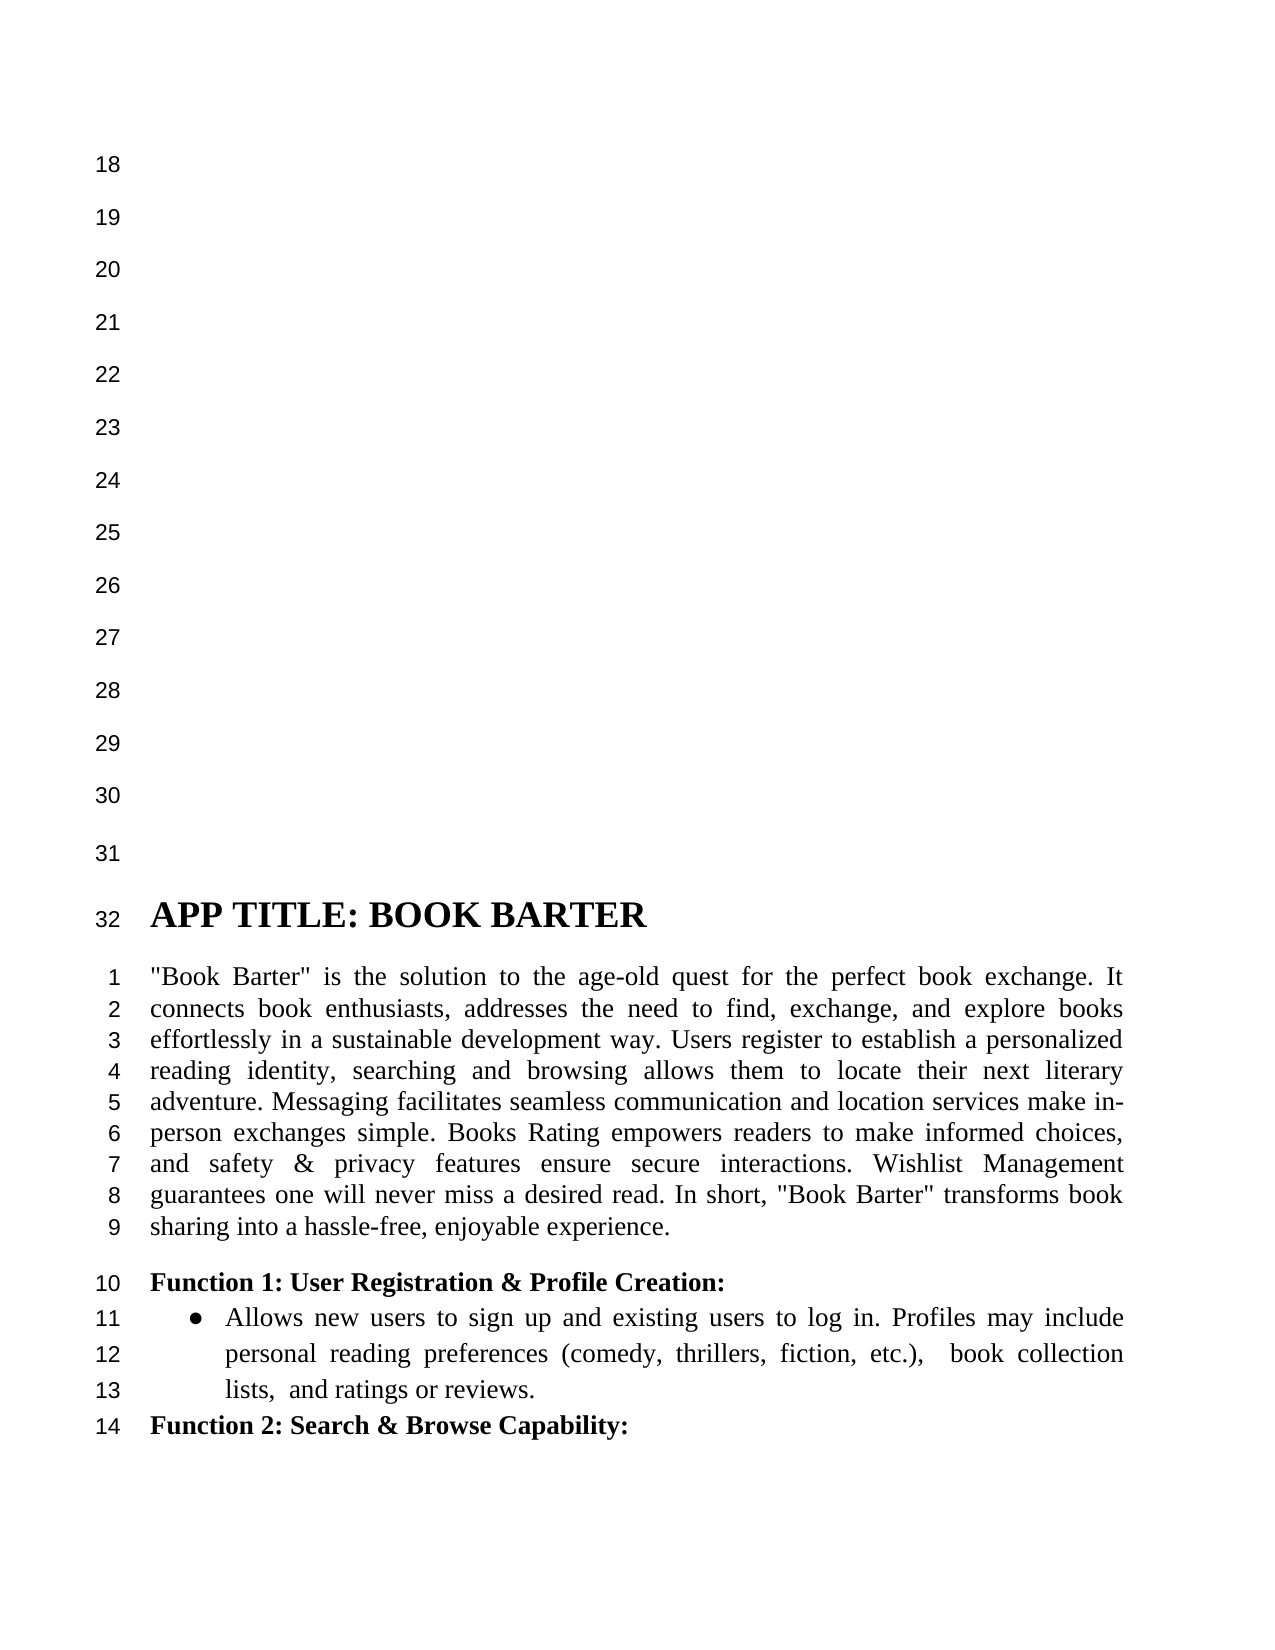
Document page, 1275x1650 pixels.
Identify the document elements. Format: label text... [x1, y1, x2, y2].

text "Book Barter" is the solution to the age-old quest for the perfect book exchange. It connects book enthusiasts, addresses the need to find, exchange, and explore books effortlessly in a sustainable development way. Users register to establish a personalized reading identity, searching and browsing allows them to locate their next literary adventure. Messaging facilitates seamless communication and location services make in-person exchanges simple. Books Rating empowers readers to make informed choices, and safety & privacy features ensure secure interactions. Wishlist Management guarantees one will never miss a desired read. In short, "Book Barter" transforms book sharing into a hassle-free, enjoyable experience. [150, 961, 1125, 1241]
text Function 1: User Registration & Profile Creation: [150, 1266, 1125, 1297]
list Allows new users to sign up and existing users to log in. Profiles may include personal reading preferences (comedy, thrillers, fiction, etc.), book collection lists, and ratings or reviews. [187, 1302, 1125, 1404]
text APP TITLE: BOOK BARTER [150, 892, 1125, 936]
text Function 2: Search & Browse Capability: [150, 1409, 1125, 1440]
